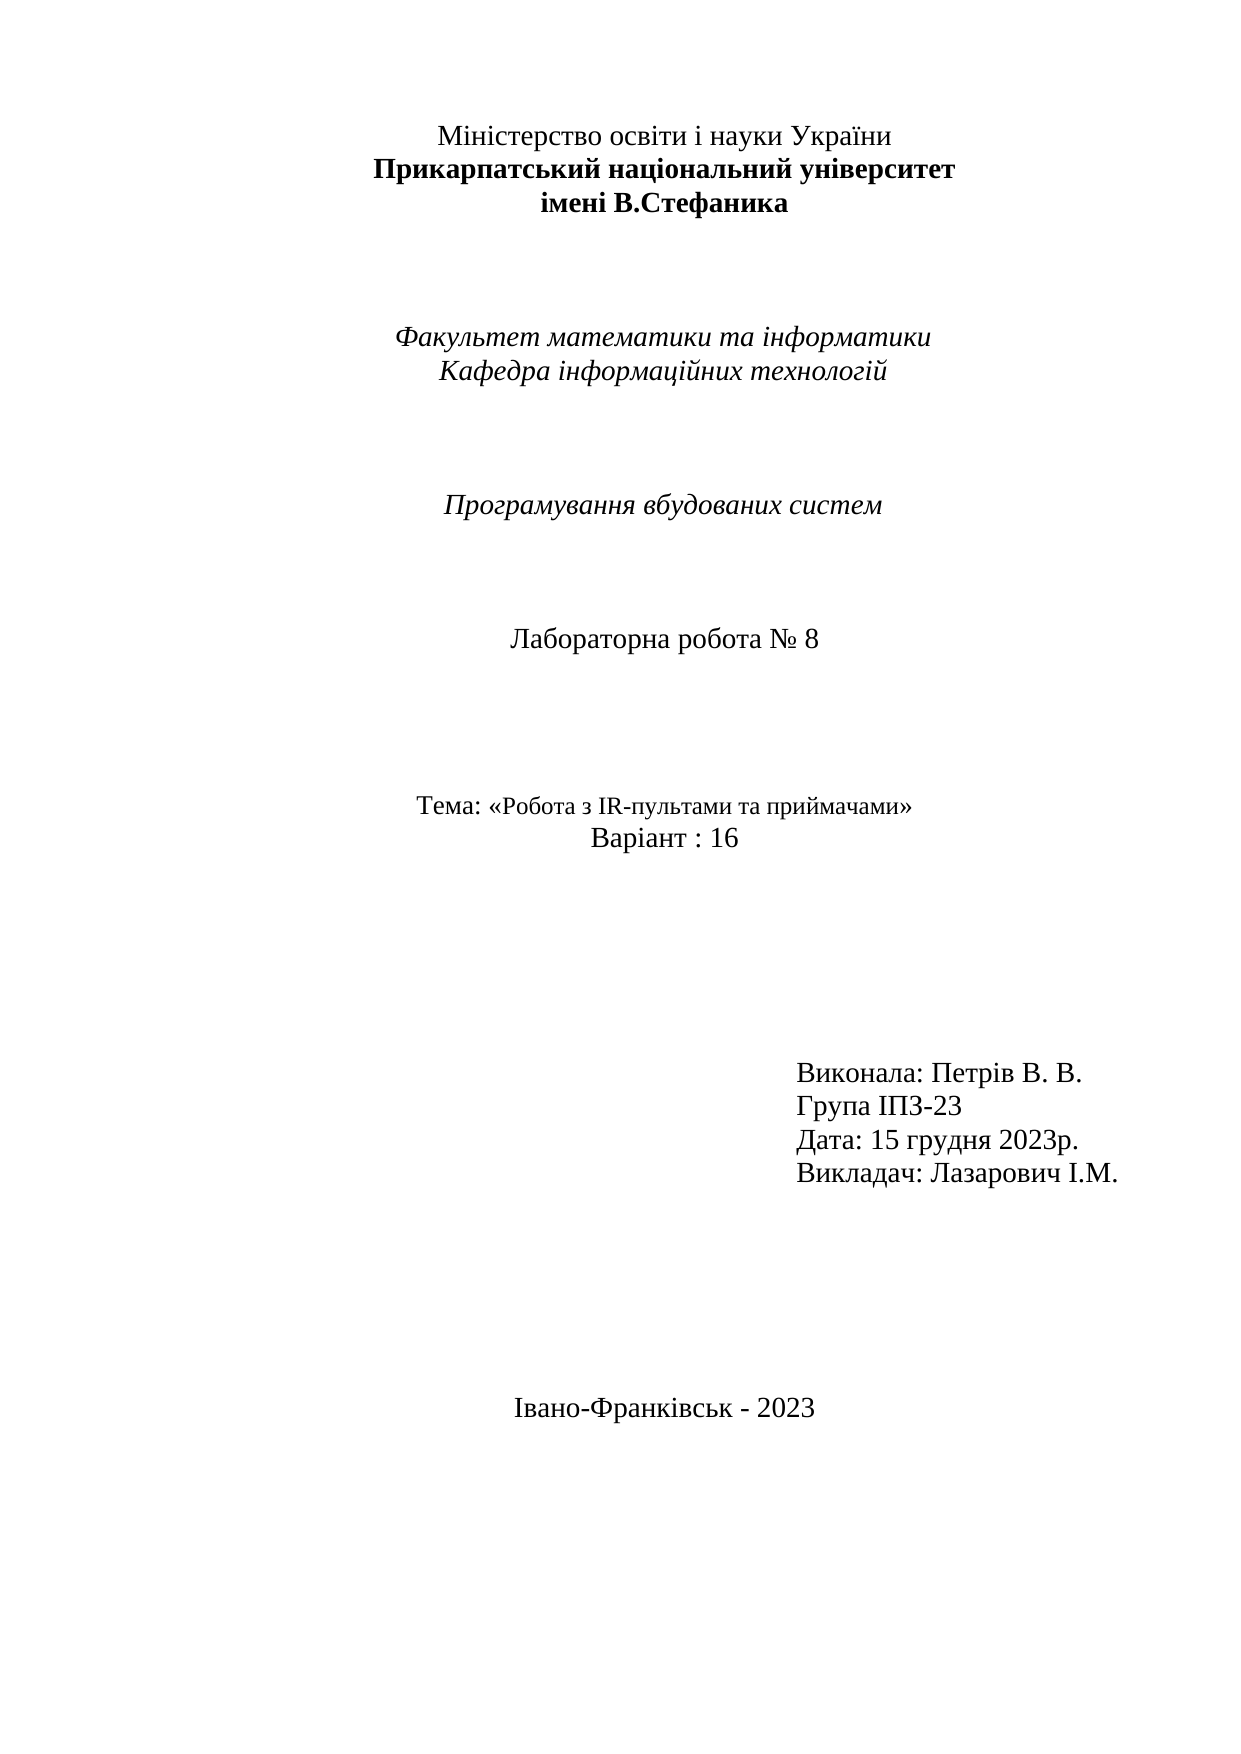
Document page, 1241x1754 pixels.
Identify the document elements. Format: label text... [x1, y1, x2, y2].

text Лабораторна робота № 8 [177, 621, 1152, 655]
text Виконала: Петрів В. В. [177, 1055, 1152, 1088]
text Факультет математики та інформатики [177, 319, 1152, 353]
text Тема: «Робота з IR-пультами та приймачами» [177, 789, 1152, 820]
text Кафедра інформаційних технологій [177, 353, 1152, 386]
text Варіант : 16 [177, 820, 1152, 854]
text Міністерство освіти і науки України [177, 118, 1152, 152]
text Прикарпатський національний університет [177, 152, 1152, 185]
text Івано-Франківськ - 2023 [177, 1390, 1152, 1424]
text імені В.Стефаника [177, 185, 1152, 219]
text Викладач: Лазарович І.М. [177, 1156, 1152, 1189]
text Програмування вбудованих систем [177, 487, 1152, 521]
text Дата: 15 грудня 2023р. [177, 1122, 1152, 1156]
text Група ІПЗ-23 [177, 1088, 1152, 1122]
